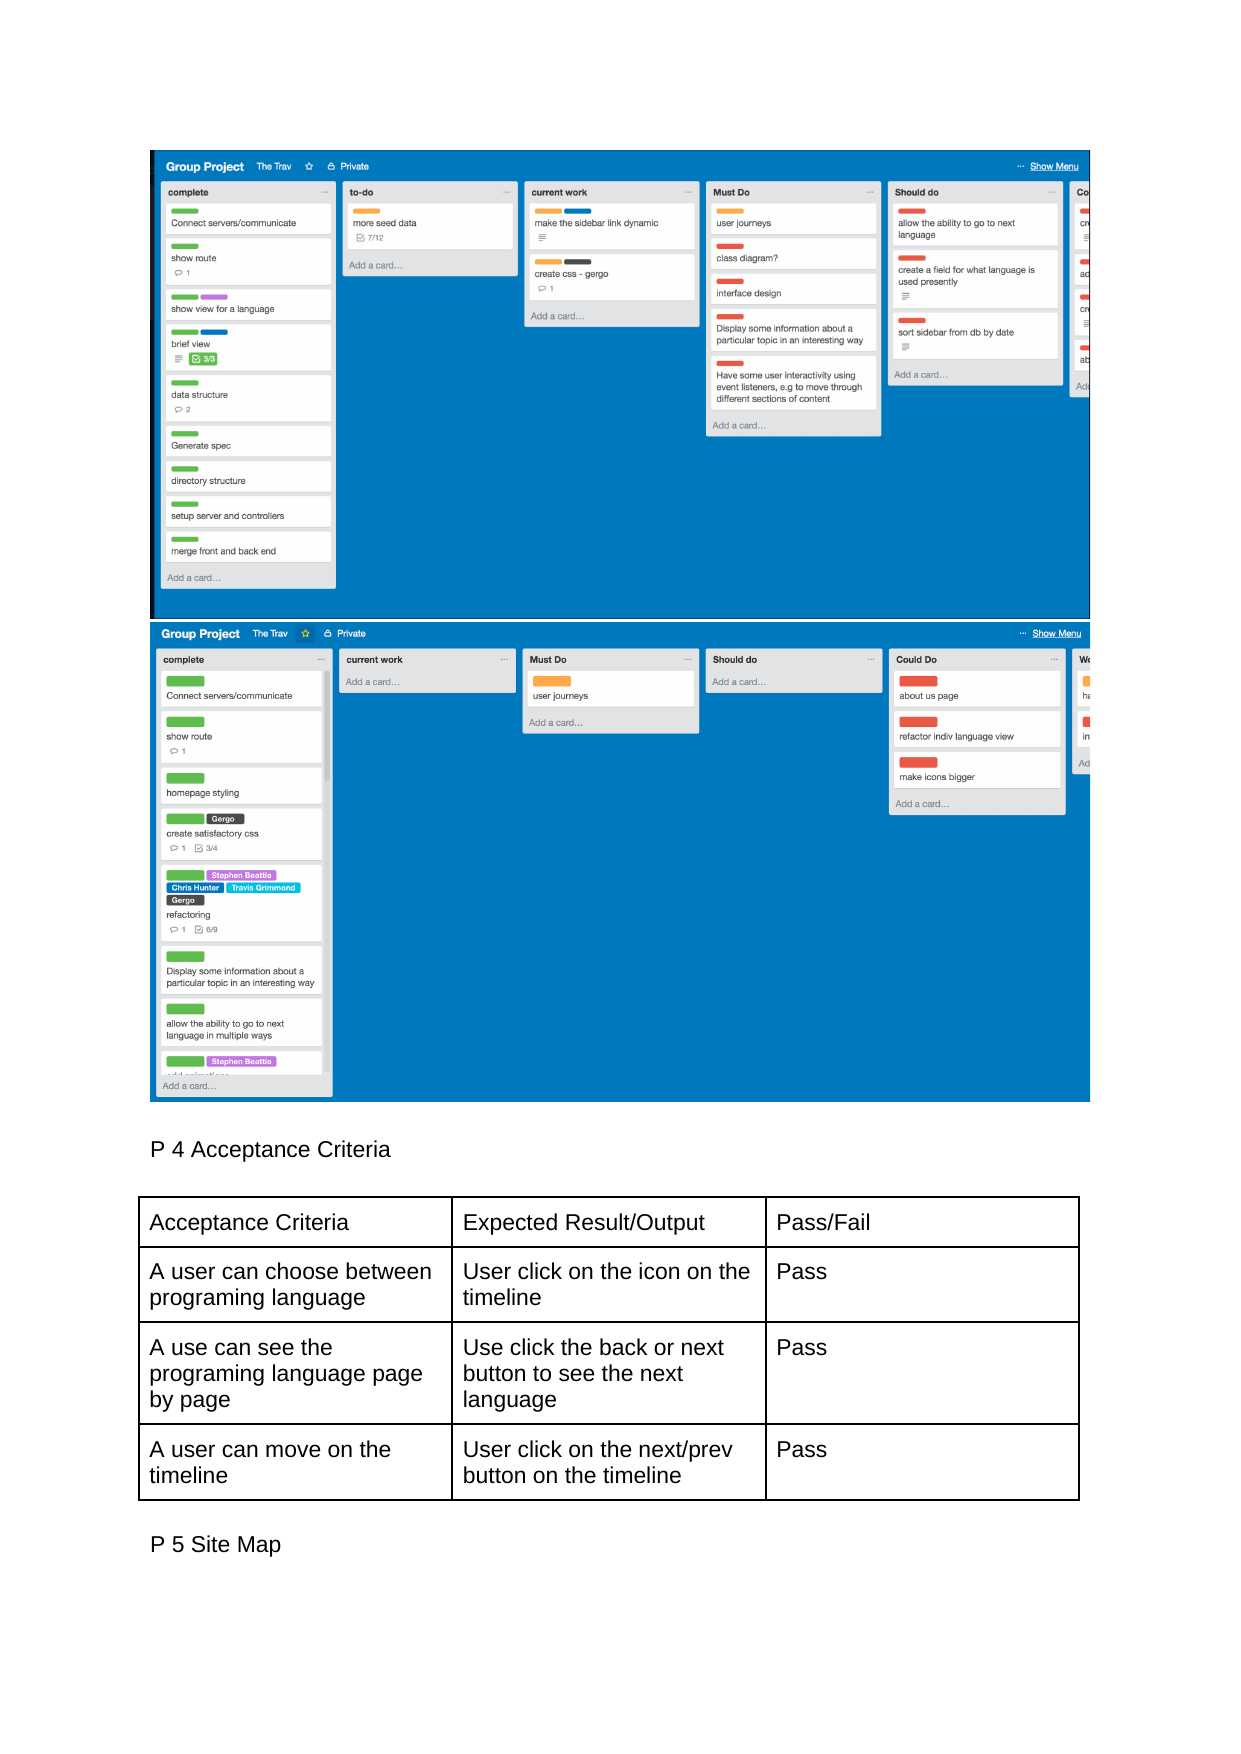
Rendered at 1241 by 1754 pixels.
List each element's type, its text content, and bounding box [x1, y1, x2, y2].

table_cell A user can choose between programing language [140, 1248, 451, 1321]
table_cell Pass [767, 1323, 1078, 1423]
picture [150, 622, 1091, 1102]
table_cell A user can move on the timeline [140, 1425, 451, 1499]
table_cell A use can see the programing language page by page [140, 1323, 451, 1423]
table_header Acceptance Criteria [140, 1198, 451, 1246]
table_cell User click on the icon on the timeline [453, 1248, 765, 1321]
table_cell Pass [767, 1425, 1078, 1499]
table_header Expected Result/Output [453, 1198, 765, 1246]
table_cell User click on the next/prev button on the timeline [453, 1425, 765, 1499]
table_cell Pass [767, 1248, 1078, 1321]
text P 4 Acceptance Criteria [150, 1136, 1090, 1162]
picture [150, 150, 1091, 619]
text P 5 Site Map [150, 1531, 1090, 1557]
table_header Pass/Fail [767, 1198, 1078, 1246]
table_cell Use click the back or next button to see the next language [453, 1323, 765, 1423]
